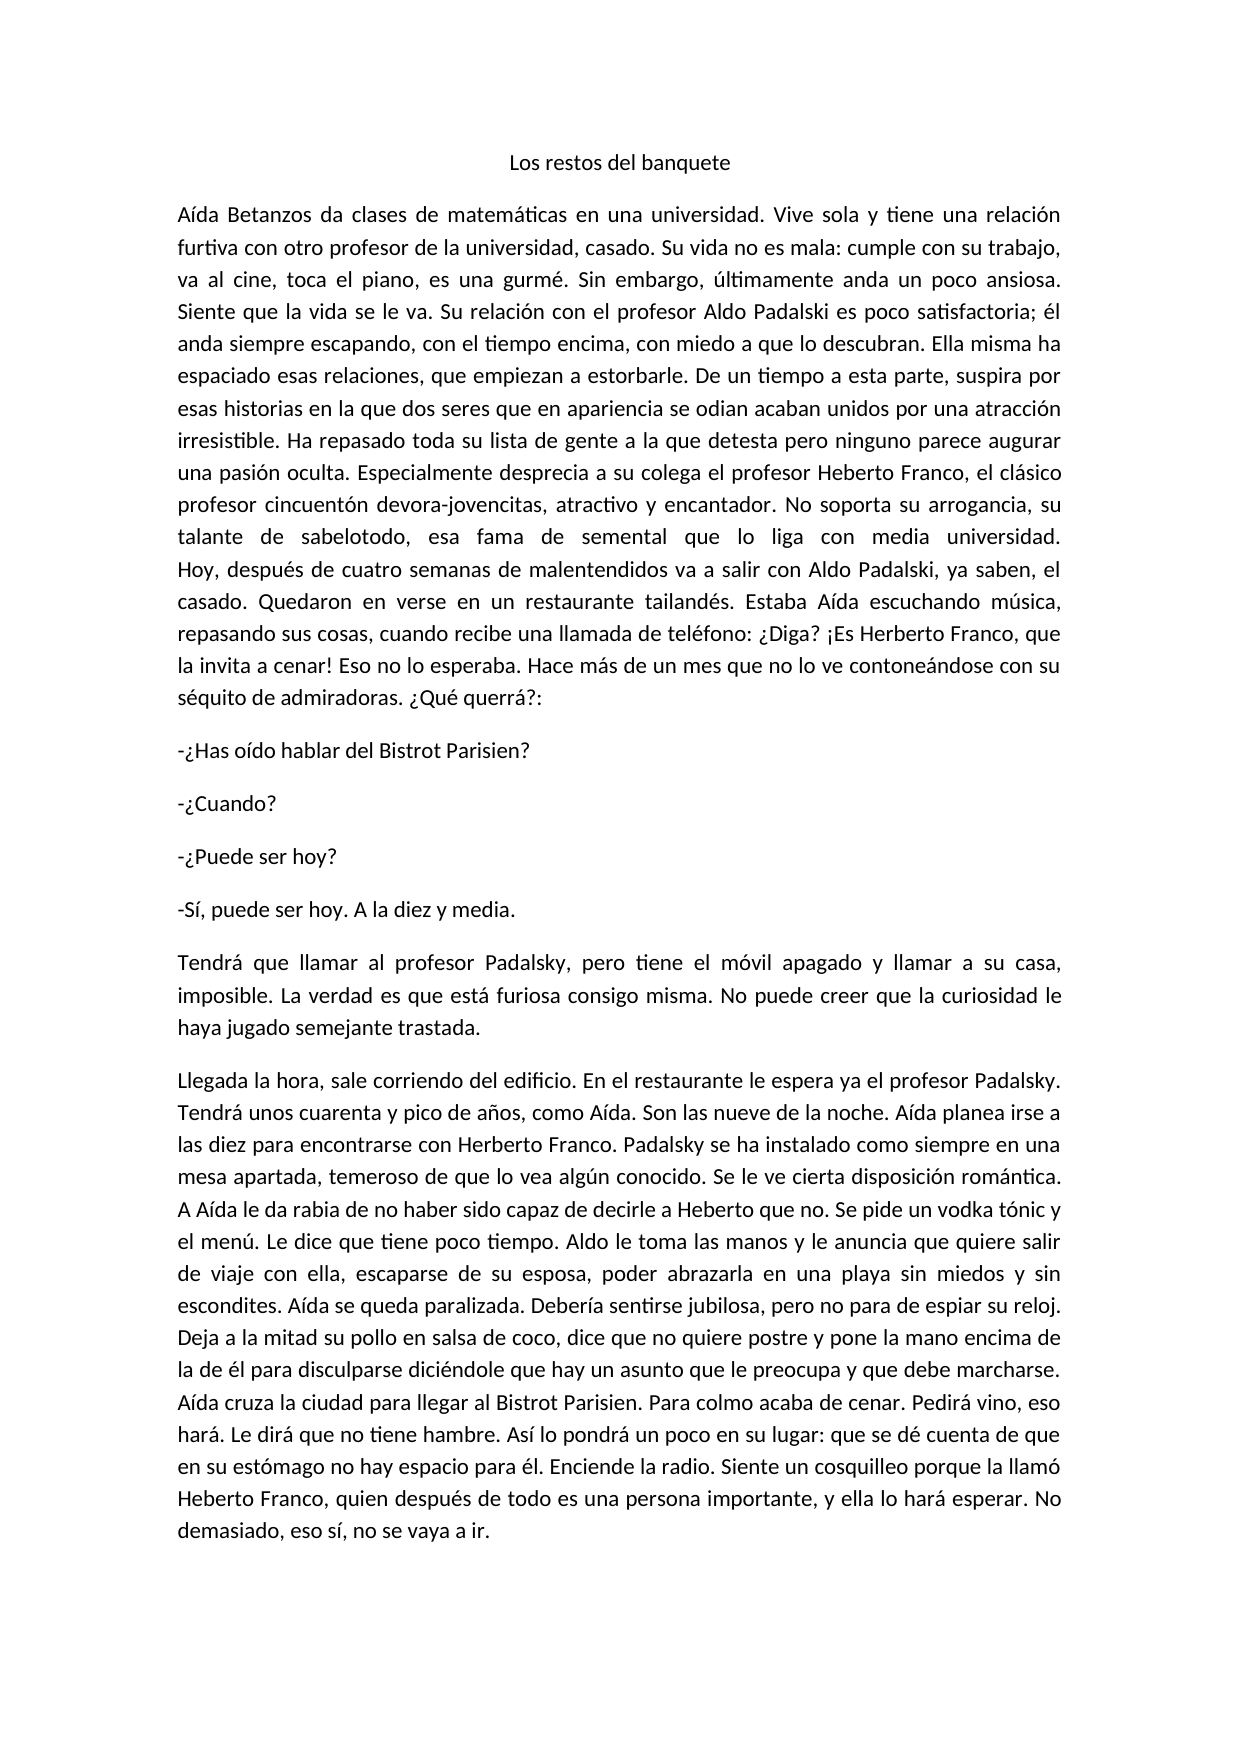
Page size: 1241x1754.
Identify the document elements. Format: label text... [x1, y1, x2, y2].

text Los restos del banquete [177, 148, 1063, 176]
text Llegada la hora, sale corriendo del edificio. En el restaurante le espera ya el profesor Padalsky. Tendrá unos cuarenta y pico de años, como Aída. Son las nueve de la noche. Aída planea irse a las diez para encontrarse con Herberto Franco. Padalsky se ha instalado como siempre en una mesa apartada, temeroso de que lo vea algún conocido. Se le ve cierta disposición romántica. A Aída le da rabia de no haber sido capaz de decirle a Heberto que no. Se pide un vodka tónic y el menú. Le dice que tiene poco tiempo. Aldo le toma las manos y le anuncia que quiere salir de viaje con ella, escaparse de su esposa, poder abrazarla en una playa sin miedos y sin escondites. Aída se queda paralizada. Debería sentirse jubilosa, pero no para de espiar su reloj. Deja a la mitad su pollo en salsa de coco, dice que no quiere postre y pone la mano encima de la de él para disculparse diciéndole que hay un asunto que le preocupa y que debe marcharse. Aída cruza la ciudad para llegar al Bistrot Parisien. Para colmo acaba de cenar. Pedirá vino, eso hará. Le dirá que no tiene hambre. Así lo pondrá un poco en su lugar: que se dé cuenta de que en su estómago no hay espacio para él. Enciende la radio. Siente un cosquilleo porque la llamó Heberto Franco, quien después de todo es una persona importante, y ella lo hará esperar. No demasiado, eso sí, no se vaya a ir. [177, 1066, 1063, 1544]
text -¿Cuando? [177, 789, 1063, 817]
text Tendrá que llamar al profesor Padalsky, pero tiene el móvil apagado y llamar a su casa, imposible. La verdad es que está furiosa consigo misma. No puede creer que la curiosidad le haya jugado semejante trastada. [177, 948, 1063, 1041]
text -¿Puede ser hoy? [177, 842, 1063, 871]
text -¿Has oído hablar del Bistrot Parisien? [177, 736, 1063, 764]
text Aída Betanzos da clases de matemáticas en una universidad. Vive sola y tiene una relación furtiva con otro profesor de la universidad, casado. Su vida no es mala: cumple con su trabajo, va al cine, toca el piano, es una gurmé. Sin embargo, últimamente anda un poco ansiosa. Siente que la vida se le va. Su relación con el profesor Aldo Padalski es poco satisfactoria; él anda siempre escapando, con el tiempo encima, con miedo a que lo descubran. Ella misma ha espaciado esas relaciones, que empiezan a estorbarle. De un tiempo a esta parte, suspira por esas historias en la que dos seres que en apariencia se odian acaban unidos por una atracción irresistible. Ha repasado toda su lista de gente a la que detesta pero ninguno parece augurar una pasión oculta. Especialmente desprecia a su colega el profesor Heberto Franco, el clásico profesor cincuentón devora-jovencitas, atractivo y encantador. No soporta su arrogancia, su talante de sabelotodo, esa fama de semental que lo liga con media universidad. Hoy, después de cuatro semanas de malentendidos va a salir con Aldo Padalski, ya saben, el casado. Quedaron en verse en un restaurante tailandés. Estaba Aída escuchando música, repasando sus cosas, cuando recibe una llamada de teléfono: ¿Diga? ¡Es Herberto Franco, que la invita a cenar! Eso no lo esperaba. Hace más de un mes que no lo ve contoneándose con su séquito de admiradoras. ¿Qué querrá?: [177, 201, 1063, 711]
text -Sí, puede ser hoy. A la diez y media. [177, 896, 1063, 923]
